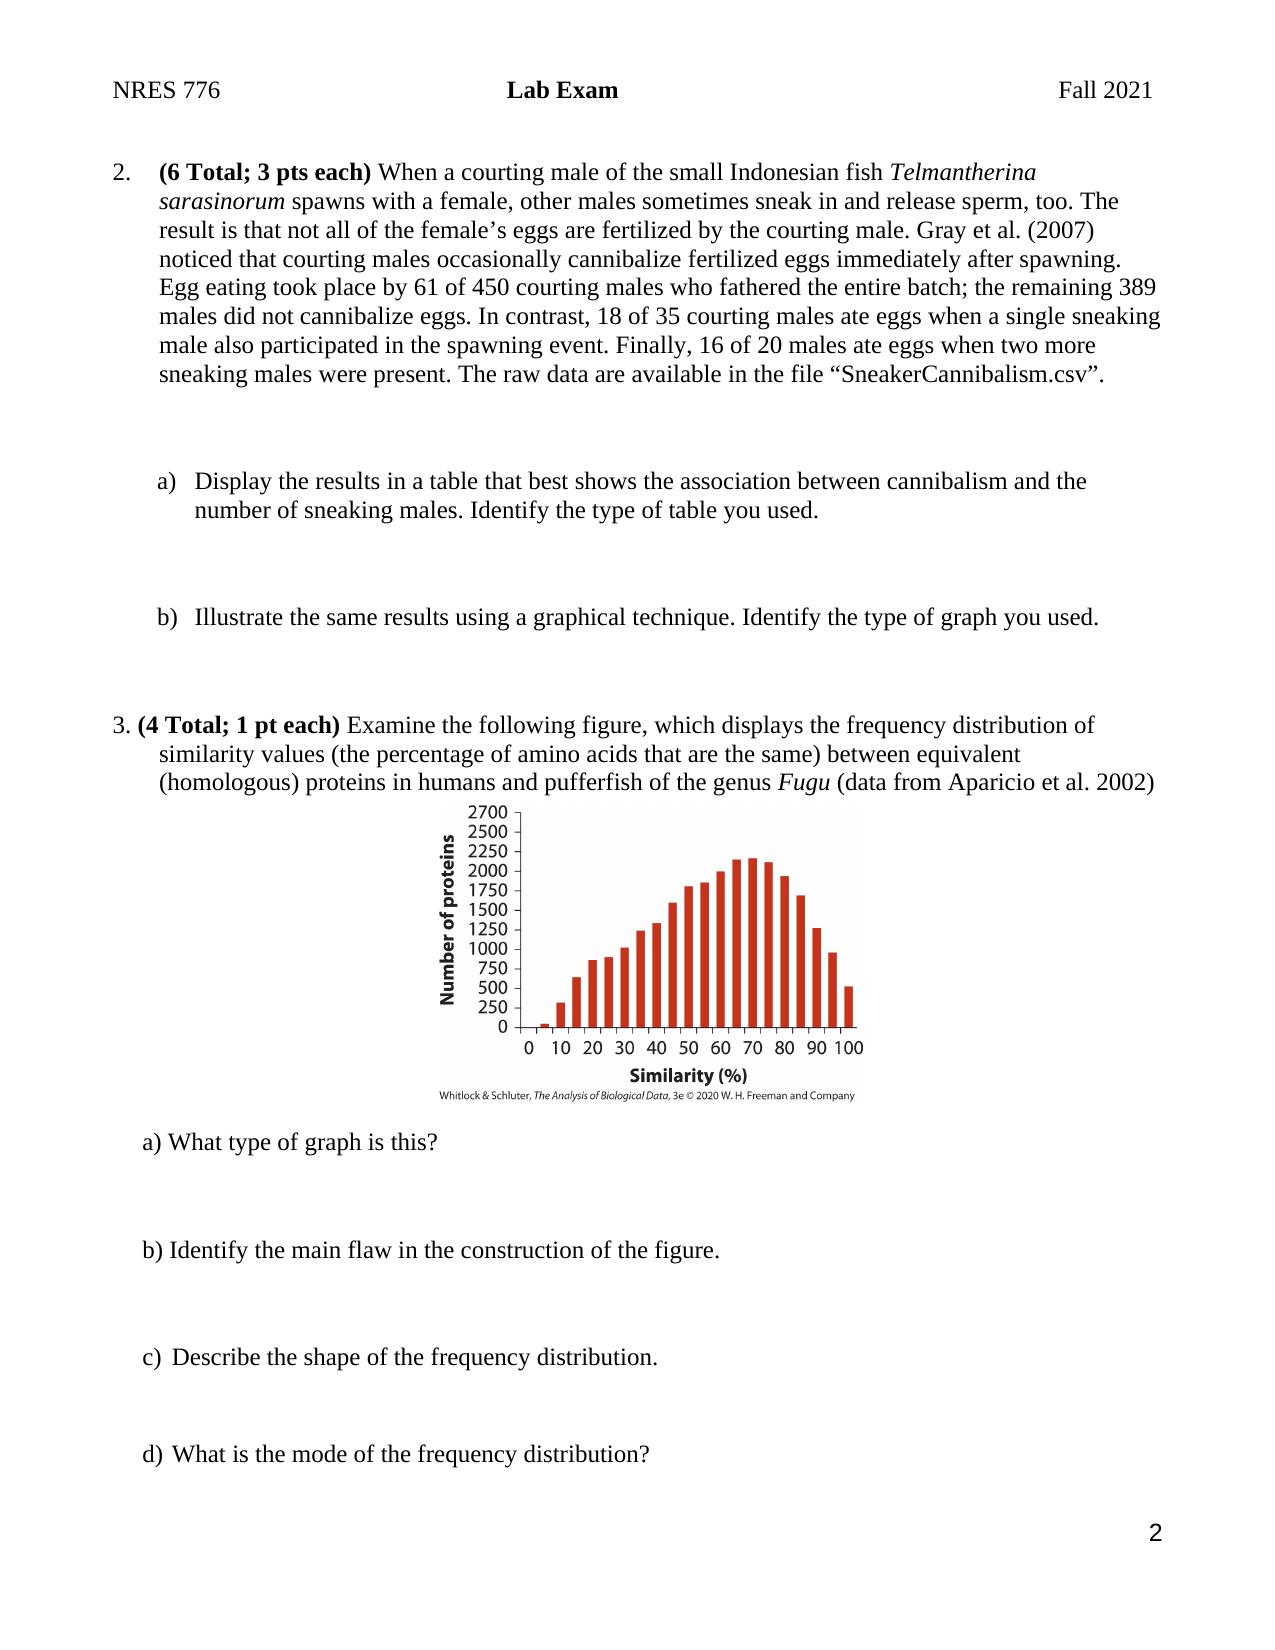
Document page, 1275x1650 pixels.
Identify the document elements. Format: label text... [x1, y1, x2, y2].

text 2. (6 Total; 3 pts each) When a courting male of the small Indonesian fish Telmantherina sarasinorum spawns with a female, other males sometimes sneak in and release sperm, too. The result is that not all of the female’s eggs are fertilized by the courting male. Gray et al. (2007) noticed that courting males occasionally cannibalize fertilized eggs immediately after spawning. Egg eating took place by 61 of 450 courting males who fathered the entire batch; the remaining 389 males did not cannibalize eggs. In contrast, 18 of 35 courting males ate eggs when a single sneaking male also participated in the spawning event. Finally, 16 of 20 males ate eggs when two more sneaking males were present. The raw data are available in the file “SneakerCannibalism.csv”. [112, 157, 1162, 387]
list Display the results in a table that best shows the association between cannibalism and the number of sneaking males. Identify the type of table you used. [157, 466, 1162, 524]
list Illustrate the same results using a graphical technique. Identify the type of graph you used. [157, 602, 1162, 631]
picture [438, 804, 864, 1103]
text 3. (4 Total; 1 pt each) Examine the following figure, which displays the frequency distribution of similarity values (the percentage of amino acids that are the same) between equivalent (homologous) proteins in humans and pufferfish of the genus Fugu (data from Aparicio et al. 2002) [112, 710, 1162, 796]
text b) Identify the main flaw in the construction of the figure. [142, 1235, 1162, 1264]
list Describe the shape of the frequency distribution. [142, 1342, 1162, 1371]
list What is the mode of the frequency distribution? [142, 1439, 1162, 1468]
